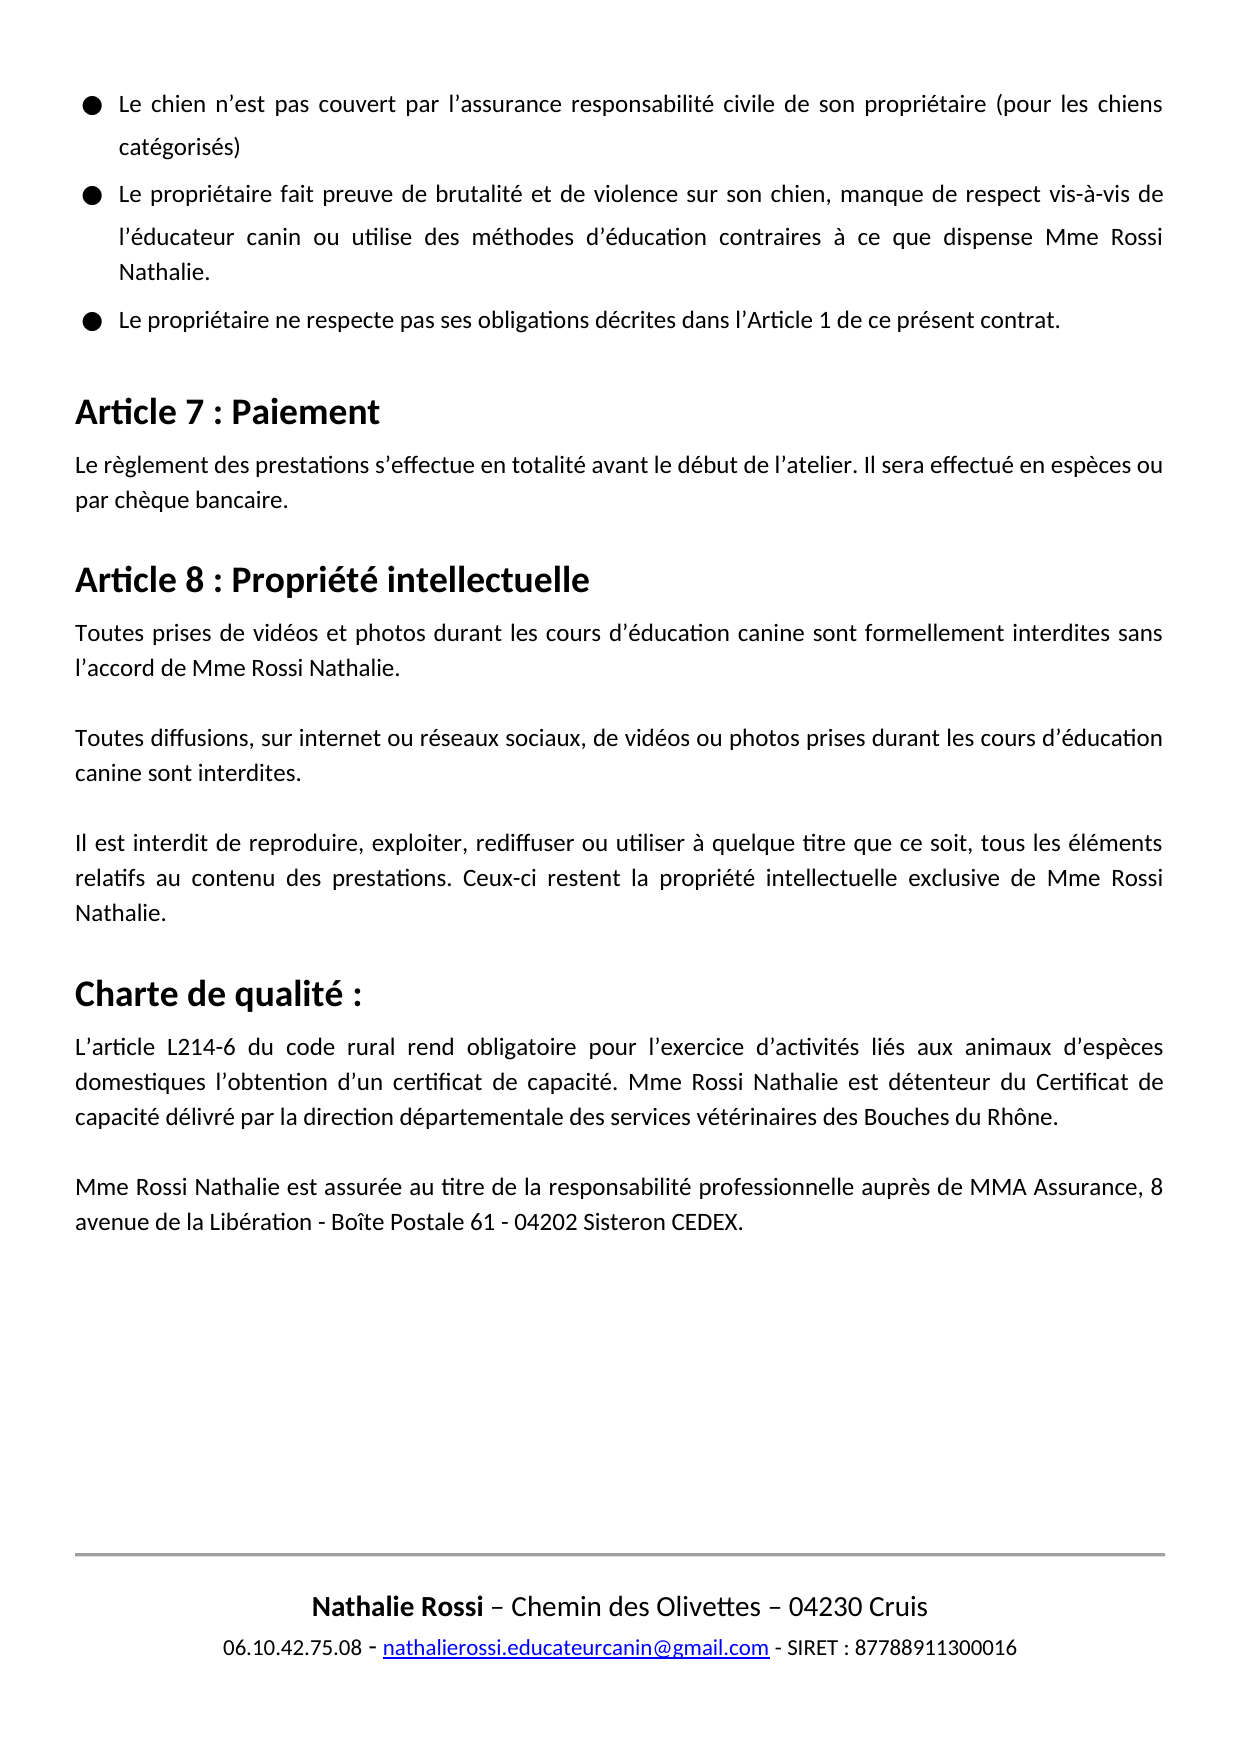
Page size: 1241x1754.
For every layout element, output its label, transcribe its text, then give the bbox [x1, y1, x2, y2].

text Mme Rossi Nathalie est assurée au titre de la responsabilité professionnelle auprès de MMA Assurance, 8 avenue de la Libération - Boîte Postale 61 - 04202 Sisteron CEDEX. [75, 1171, 1165, 1236]
text Toutes diffusions, sur internet ou réseaux sociaux, de vidéos ou photos prises durant les cours d’éducation canine sont interdites. [75, 722, 1165, 788]
text Toutes prises de vidéos et photos durant les cours d’éducation canine sont formellement interdites sans l’accord de Mme Rossi Nathalie. [75, 617, 1165, 683]
list Le propriétaire fait preuve de brutalité et de violence sur son chien, manque de respect vis-à-vis de l’éducateur canin ou utilise des méthodes d’éducation contraires à ce que dispense Mme Rossi Nathalie. [81, 166, 1165, 287]
text Il est interdit de reproduire, exploiter, rediffuser ou utiliser à quelque titre que ce soit, tous les éléments relatifs au contenu des prestations. Ceux-ci restent la propriété intellectuelle exclusive de Mme Rossi Nathalie. [75, 827, 1165, 928]
subtitle Charte de qualité : [75, 970, 1165, 1016]
text L’article L214-6 du code rural rend obligatoire pour l’exercice d’activités liés aux animaux d’espèces domestiques l’obtention d’un certificat de capacité. Mme Rossi Nathalie est détenteur du Certificat de capacité délivré par la direction départementale des services vétérinaires des Bouches du Rhône. [75, 1031, 1165, 1131]
subtitle Article 7 : Paiement [75, 388, 1165, 434]
subtitle Article 8 : Propriété intellectuelle [75, 556, 1165, 602]
text Le règlement des prestations s’effectue en totalité avant le début de l’atelier. Il sera effectué en espèces ou par chèque bancaire. [75, 449, 1165, 514]
list Le chien n’est pas couvert par l’assurance responsabilité civile de son propriétaire (pour les chiens catégorisés) [81, 75, 1165, 161]
list Le propriétaire ne respecte pas ses obligations décrites dans l’Article 1 de ce présent contrat. [81, 291, 1165, 343]
